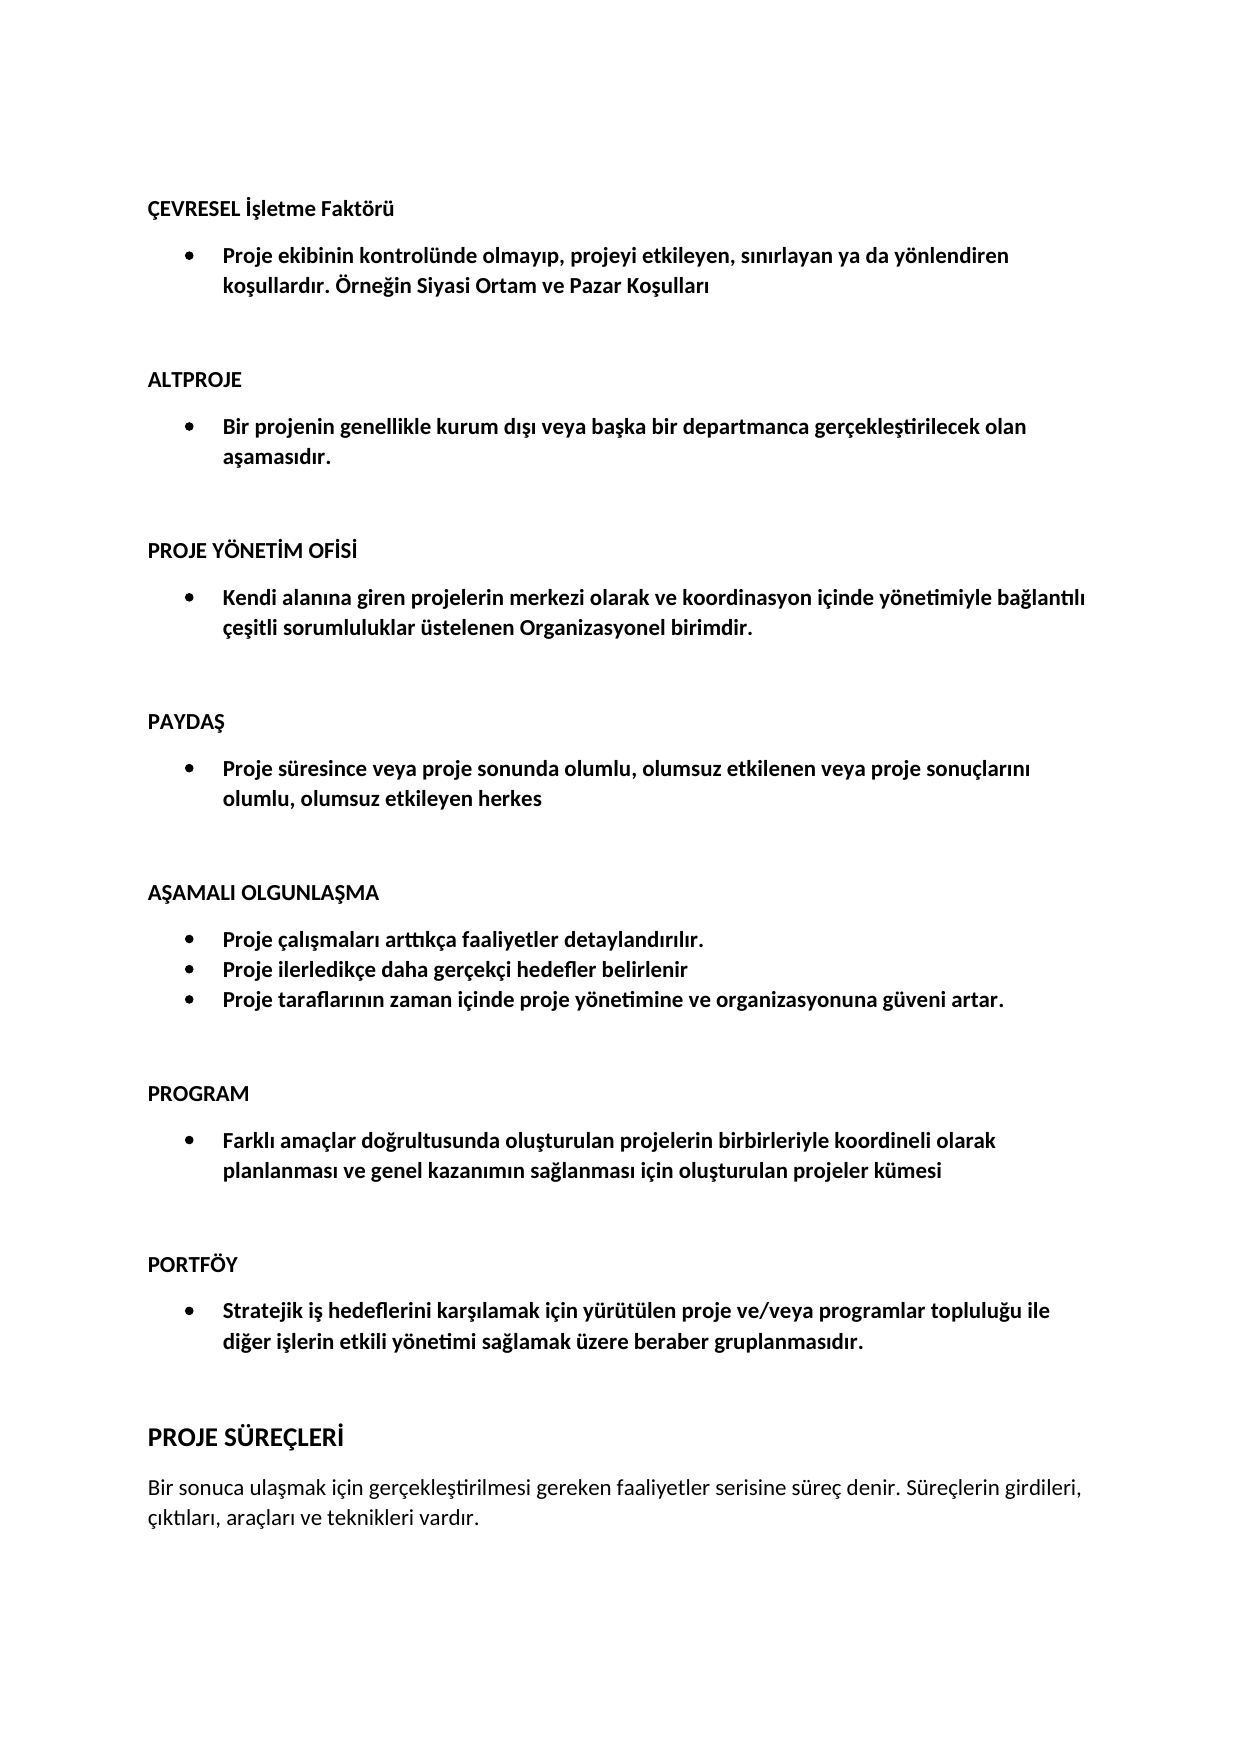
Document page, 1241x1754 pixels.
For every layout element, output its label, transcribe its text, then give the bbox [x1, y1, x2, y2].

list Proje ekibinin kontrolünde olmayıp, projeyi etkileyen, sınırlayan ya da yönlendiren koşullardır. Örneğin Siyasi Ortam ve Pazar Koşulları [185, 241, 1093, 299]
list Kendi alanına giren projelerin merkezi olarak ve koordinasyon içinde yönetimiyle bağlantılı çeşitli sorumluluklar üstelenen Organizasyonel birimdir. [185, 583, 1093, 641]
text Bir sonuca ulaşmak için gerçekleştirilmesi gereken faaliyetler serisine süreç denir. Süreçlerin girdileri, çıktıları, araçları ve teknikleri vardır. [148, 1473, 1093, 1531]
text ÇEVRESEL İşletme Faktörü [148, 194, 1093, 222]
text PORTFÖY [148, 1250, 1093, 1278]
list Bir projenin genellikle kurum dışı veya başka bir departmanca gerçekleştirilecek olan aşamasıdır. [185, 412, 1093, 470]
text PROGRAM [148, 1079, 1093, 1107]
list Proje süresince veya proje sonunda olumlu, olumsuz etkilenen veya proje sonuçlarını olumlu, olumsuz etkileyen herkes [185, 754, 1093, 812]
text AŞAMALI OLGUNLAŞMA [148, 878, 1093, 906]
list Proje çalışmaları arttıkça faaliyetler detaylandırılır. [185, 925, 1093, 953]
list Farklı amaçlar doğrultusunda oluşturulan projelerin birbirleriyle koordineli olarak planlanması ve genel kazanımın sağlanması için oluşturulan projeler kümesi [185, 1126, 1093, 1184]
text PAYDAŞ [148, 707, 1093, 735]
text ALTPROJE [148, 365, 1093, 393]
list Proje taraflarının zaman içinde proje yönetimine ve organizasyonuna güveni artar. [185, 985, 1093, 1013]
list Stratejik iş hedeflerini karşılamak için yürütülen proje ve/veya programlar topluluğu ile diğer işlerin etkili yönetimi sağlamak üzere beraber gruplanmasıdır. [185, 1297, 1093, 1355]
text PROJE YÖNETİM OFİSİ [148, 536, 1093, 564]
text PROJE SÜREÇLERİ [148, 1421, 1093, 1453]
list Proje ilerledikçe daha gerçekçi hedefler belirlenir [185, 955, 1093, 983]
